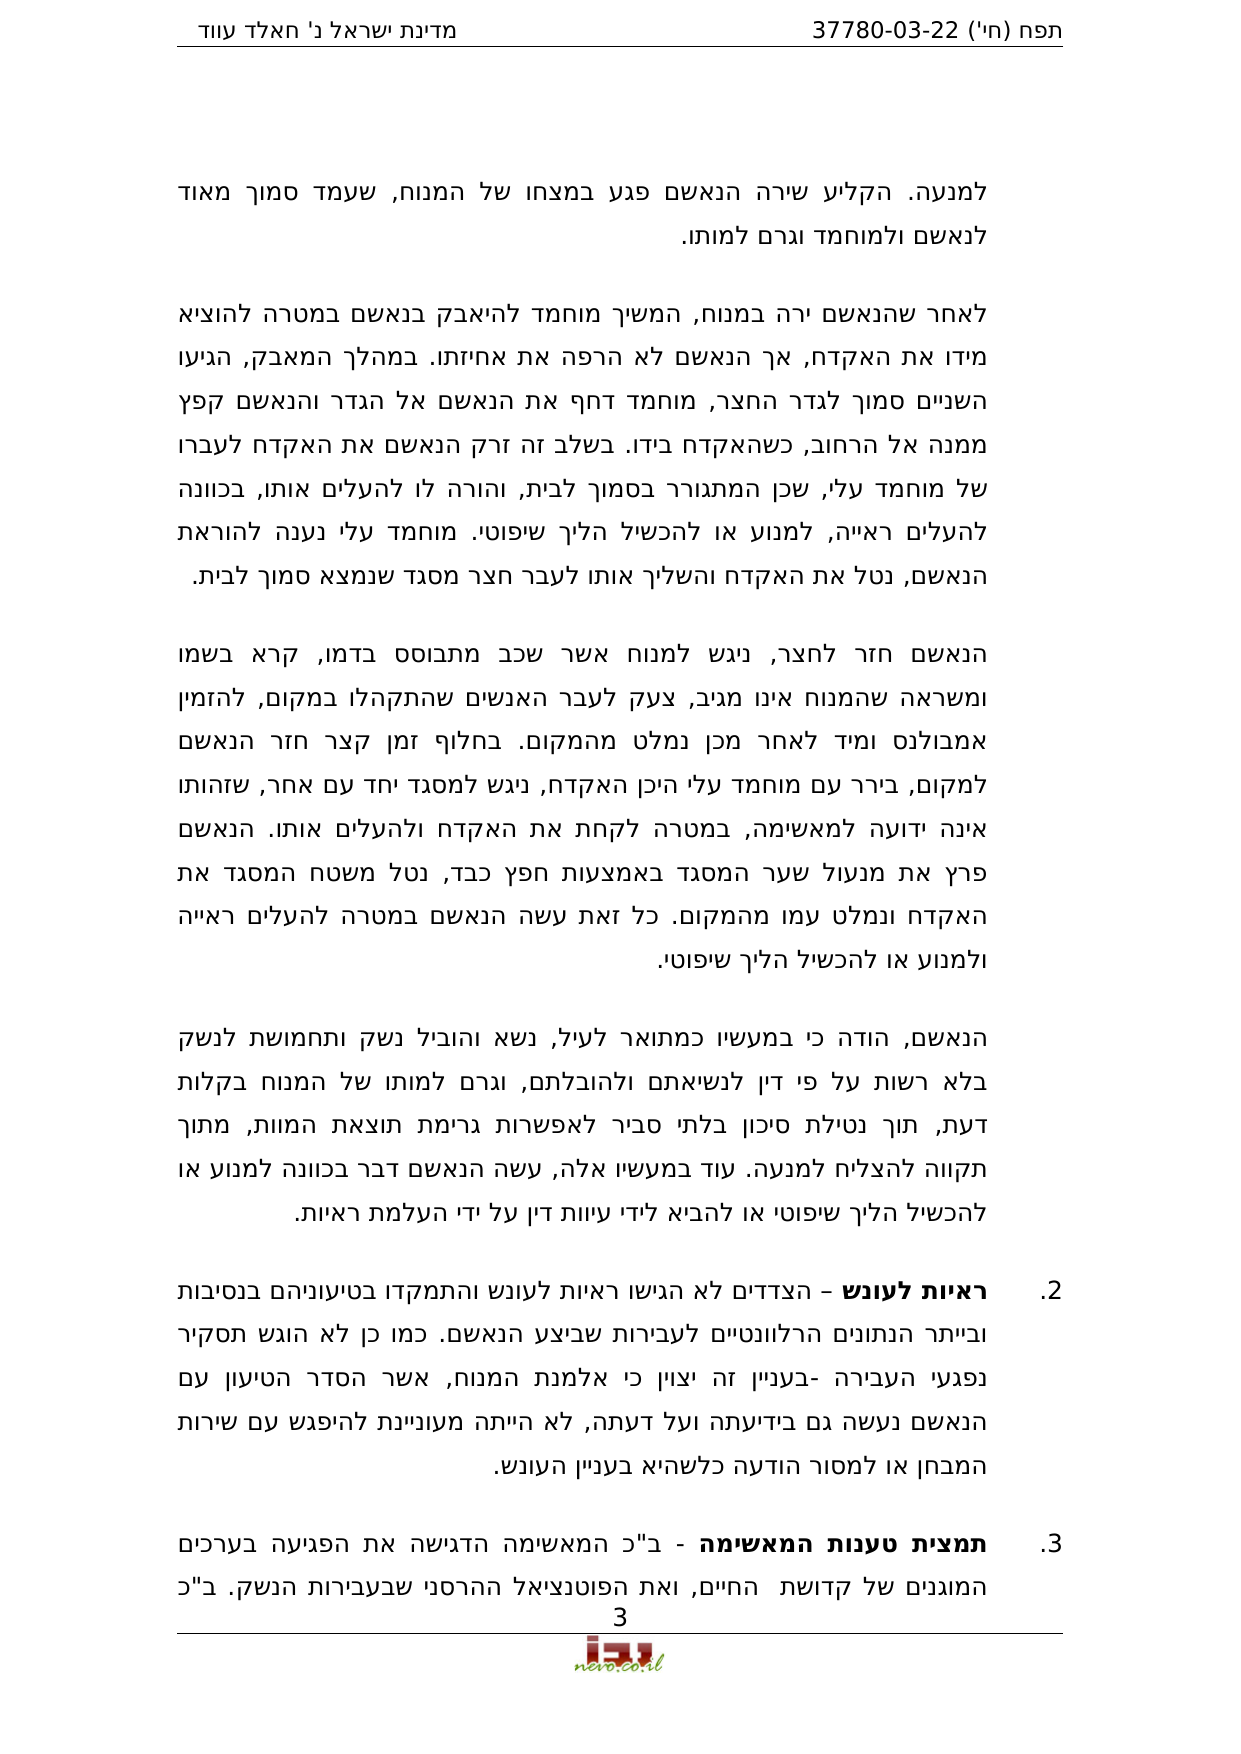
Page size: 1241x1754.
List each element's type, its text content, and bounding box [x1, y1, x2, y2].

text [177, 1529, 1063, 1602]
text הנאשם, הודה כי במעשיו כמתואר לעיל, נשא והוביל נשק ותחמושת לנשק בלא רשות על פי דין לנשיאתם ולהובלתם, וגרם למותו של המנוח בקלות דעת, תוך נטילת סיכון בלתי סביר לאפשרות גרימת תוצאת המוות, מתוך תקווה להצליח למנעה. עוד במעשיו אלה, עשה הנאשם דבר בכוונה למנוע או להכשיל הליך שיפוטי או להביא לידי עיוות דין על ידי העלמת ראיות. [177, 1023, 988, 1227]
text 2. ראיות לעונש – הצדדים לא הגישו ראיות לעונש והתמקדו בטיעוניהם בנסיבות ובייתר הנתונים הרלוונטיים לעבירות שביצע הנאשם. כמו כן לא הוגש תסקיר נפגעי העבירה -בעניין זה יצוין כי אלמנת המנוח, אשר הסדר הטיעון עם הנאשם נעשה גם בידיעתה ועל דעתה, לא הייתה מעוניינת להיפגש עם שירות המבחן או למסור הודעה כלשהיא בעניין העונש. [177, 1276, 1063, 1480]
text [177, 177, 988, 250]
picture [574, 1635, 666, 1673]
text לאחר שהנאשם ירה במנוח, המשיך מוחמד להיאבק בנאשם במטרה להוציא מידו את האקדח, אך הנאשם לא הרפה את אחיזתו. במהלך המאבק, הגיעו השניים סמוך לגדר החצר, מוחמד דחף את הנאשם אל הגדר והנאשם קפץ ממנה אל הרחוב, כשהאקדח בידו. בשלב זה זרק הנאשם את האקדח לעברו של מוחמד עלי, שכן המתגורר בסמוך לבית, והורה לו להעלים אותו, בכוונה להעלים ראייה, למנוע או להכשיל הליך שיפוטי. מוחמד עלי נענה להוראת הנאשם, נטל את האקדח והשליך אותו לעבר חצר מסגד שנמצא סמוך לבית. [177, 299, 988, 590]
text הנאשם חזר לחצר, ניגש למנוח אשר שכב מתבוסס בדמו, קרא בשמו ומשראה שהמנוח אינו מגיב, צעק לעבר האנשים שהתקהלו במקום, להזמין אמבולנס ומיד לאחר מכן נמלט מהמקום. בחלוף זמן קצר חזר הנאשם למקום, בירר עם מוחמד עלי היכן האקדח, ניגש למסגד יחד עם אחר, שזהותו אינה ידועה למאשימה, במטרה לקחת את האקדח ולהעלים אותו. הנאשם פרץ את מנעול שער המסגד באמצעות חפץ כבד, נטל משטח המסגד את האקדח ונמלט עמו מהמקום. כל זאת עשה הנאשם במטרה להעלים ראייה ולמנוע או להכשיל הליך שיפוטי. [177, 639, 988, 974]
